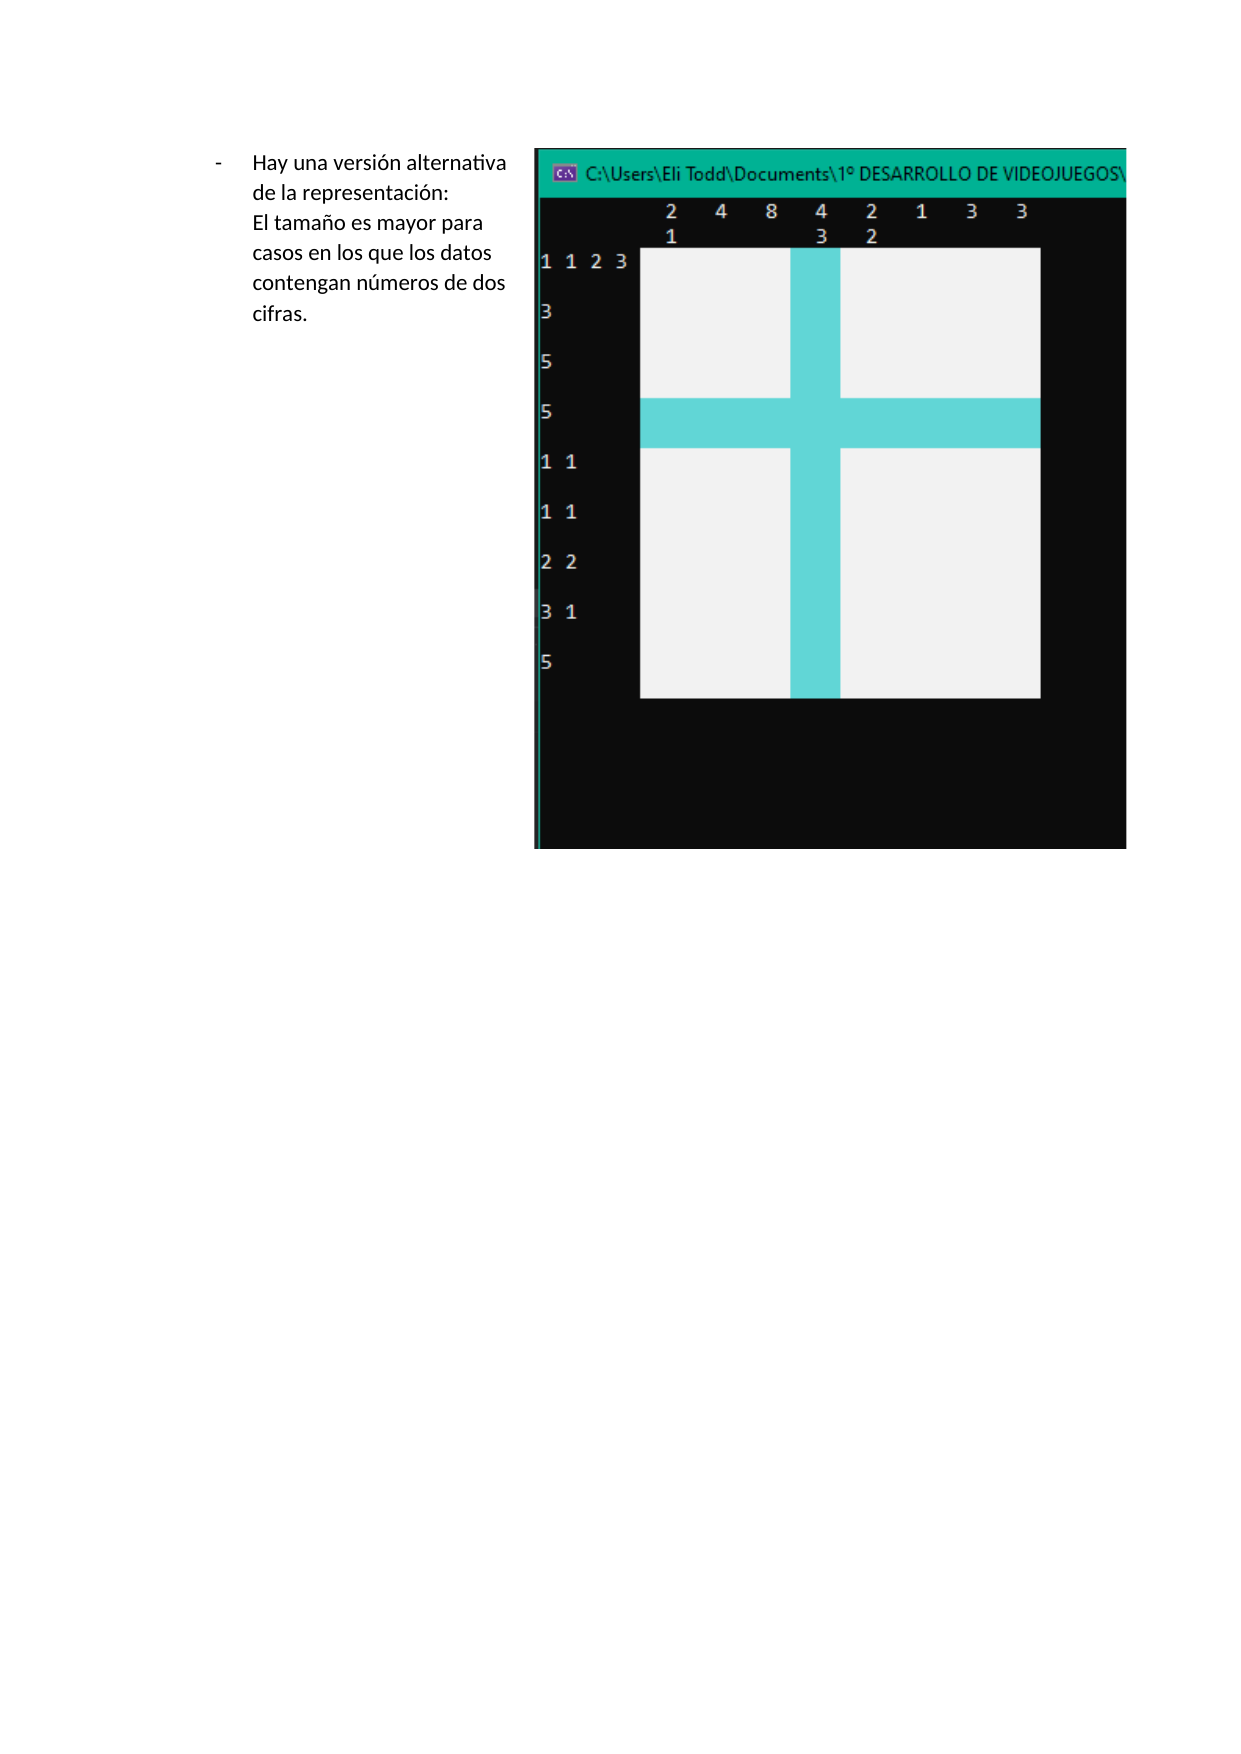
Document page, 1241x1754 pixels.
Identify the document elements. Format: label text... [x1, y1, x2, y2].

list El tamaño es mayor para casos en los que los datos contengan números de dos cifras. [252, 208, 534, 327]
picture [534, 148, 1127, 849]
list Hay una versión alternativa de la representación: [215, 148, 534, 206]
